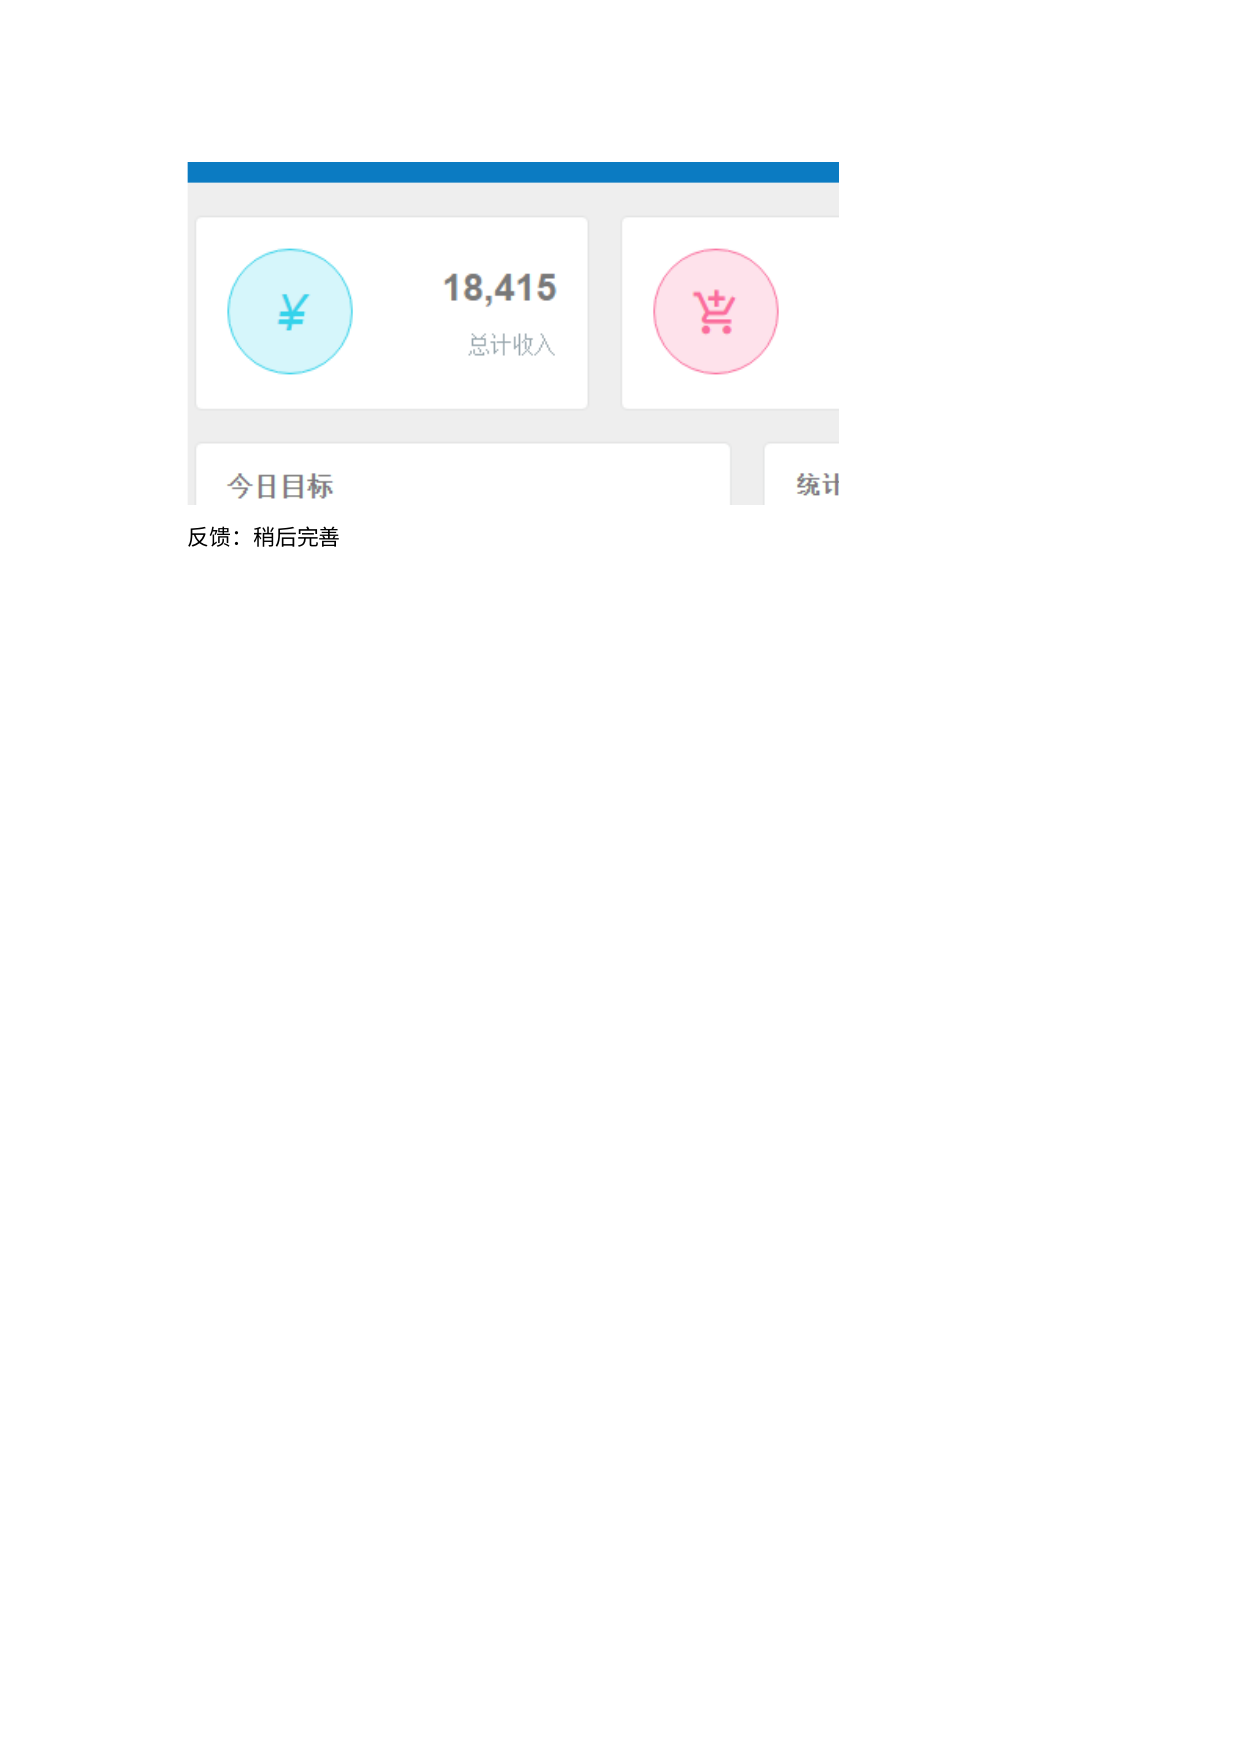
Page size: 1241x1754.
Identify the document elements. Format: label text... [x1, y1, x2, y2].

text 反馈：稍后完善 [187, 519, 1053, 552]
picture [187, 162, 839, 505]
